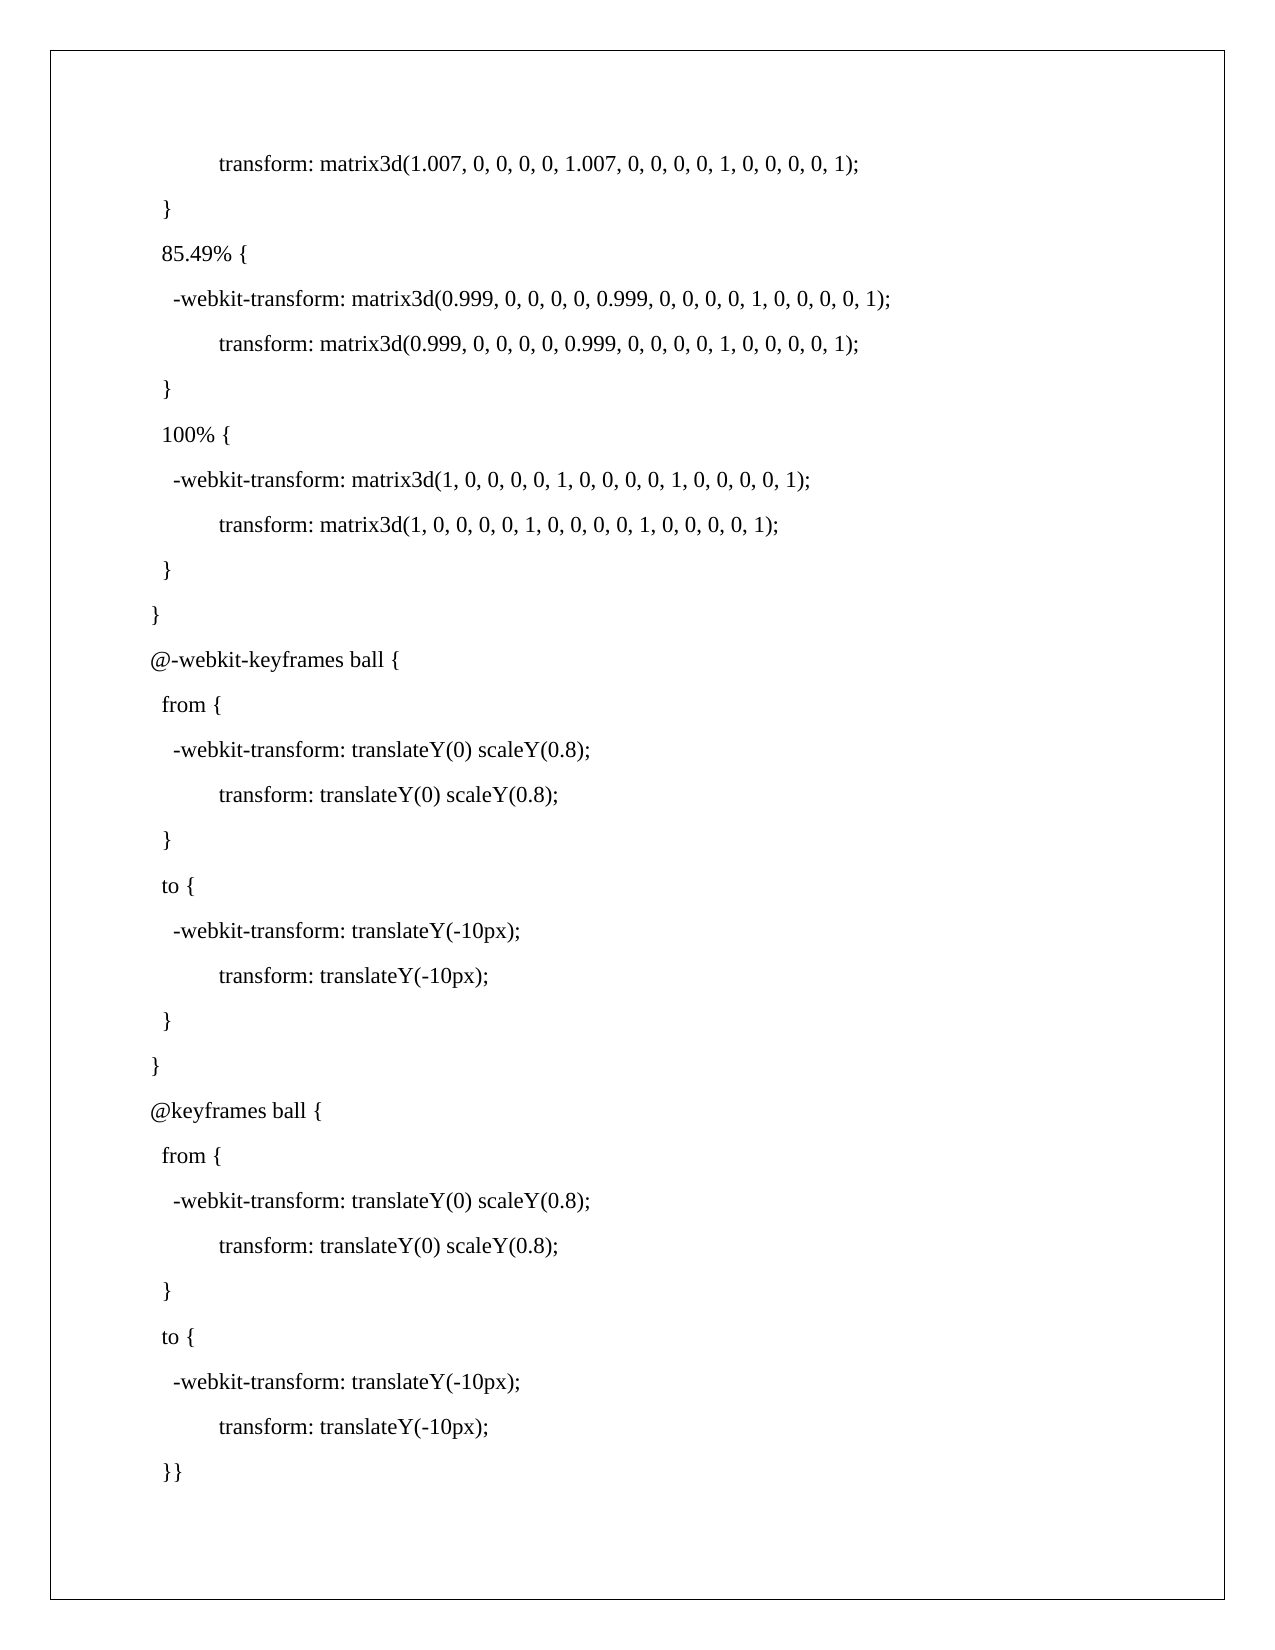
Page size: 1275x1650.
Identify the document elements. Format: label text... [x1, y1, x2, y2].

text from { [150, 691, 1125, 718]
text } [150, 556, 1125, 582]
text transform: matrix3d(1.007, 0, 0, 0, 0, 1.007, 0, 0, 0, 0, 1, 0, 0, 0, 0, 1); [150, 150, 1125, 176]
text } [150, 827, 1125, 853]
text @-webkit-keyframes ball { [150, 646, 1125, 672]
text -webkit-transform: matrix3d(1, 0, 0, 0, 0, 1, 0, 0, 0, 0, 1, 0, 0, 0, 0, 1); [150, 466, 1125, 492]
text transform: translateY(-10px); [150, 1413, 1125, 1439]
text -webkit-transform: translateY(-10px); [150, 1368, 1125, 1394]
text }} [150, 1458, 1125, 1484]
text } [150, 1007, 1125, 1033]
text } [150, 601, 1125, 627]
text } [150, 376, 1125, 402]
text 85.49% { [150, 240, 1125, 267]
text to { [150, 872, 1125, 898]
text -webkit-transform: matrix3d(0.999, 0, 0, 0, 0, 0.999, 0, 0, 0, 0, 1, 0, 0, 0, 0, 1); [150, 285, 1125, 312]
text transform: matrix3d(1, 0, 0, 0, 0, 1, 0, 0, 0, 0, 1, 0, 0, 0, 0, 1); [150, 511, 1125, 537]
text -webkit-transform: translateY(0) scaleY(0.8); [150, 736, 1125, 763]
text to { [150, 1323, 1125, 1349]
text transform: matrix3d(0.999, 0, 0, 0, 0, 0.999, 0, 0, 0, 0, 1, 0, 0, 0, 0, 1); [150, 330, 1125, 357]
text } [150, 195, 1125, 221]
text -webkit-transform: translateY(0) scaleY(0.8); [150, 1187, 1125, 1214]
text } [150, 1278, 1125, 1304]
text 100% { [150, 421, 1125, 447]
text transform: translateY(-10px); [150, 962, 1125, 988]
text -webkit-transform: translateY(-10px); [150, 917, 1125, 943]
text @keyframes ball { [150, 1097, 1125, 1123]
text from { [150, 1142, 1125, 1169]
text transform: translateY(0) scaleY(0.8); [150, 781, 1125, 808]
text transform: translateY(0) scaleY(0.8); [150, 1232, 1125, 1259]
text } [150, 1052, 1125, 1078]
